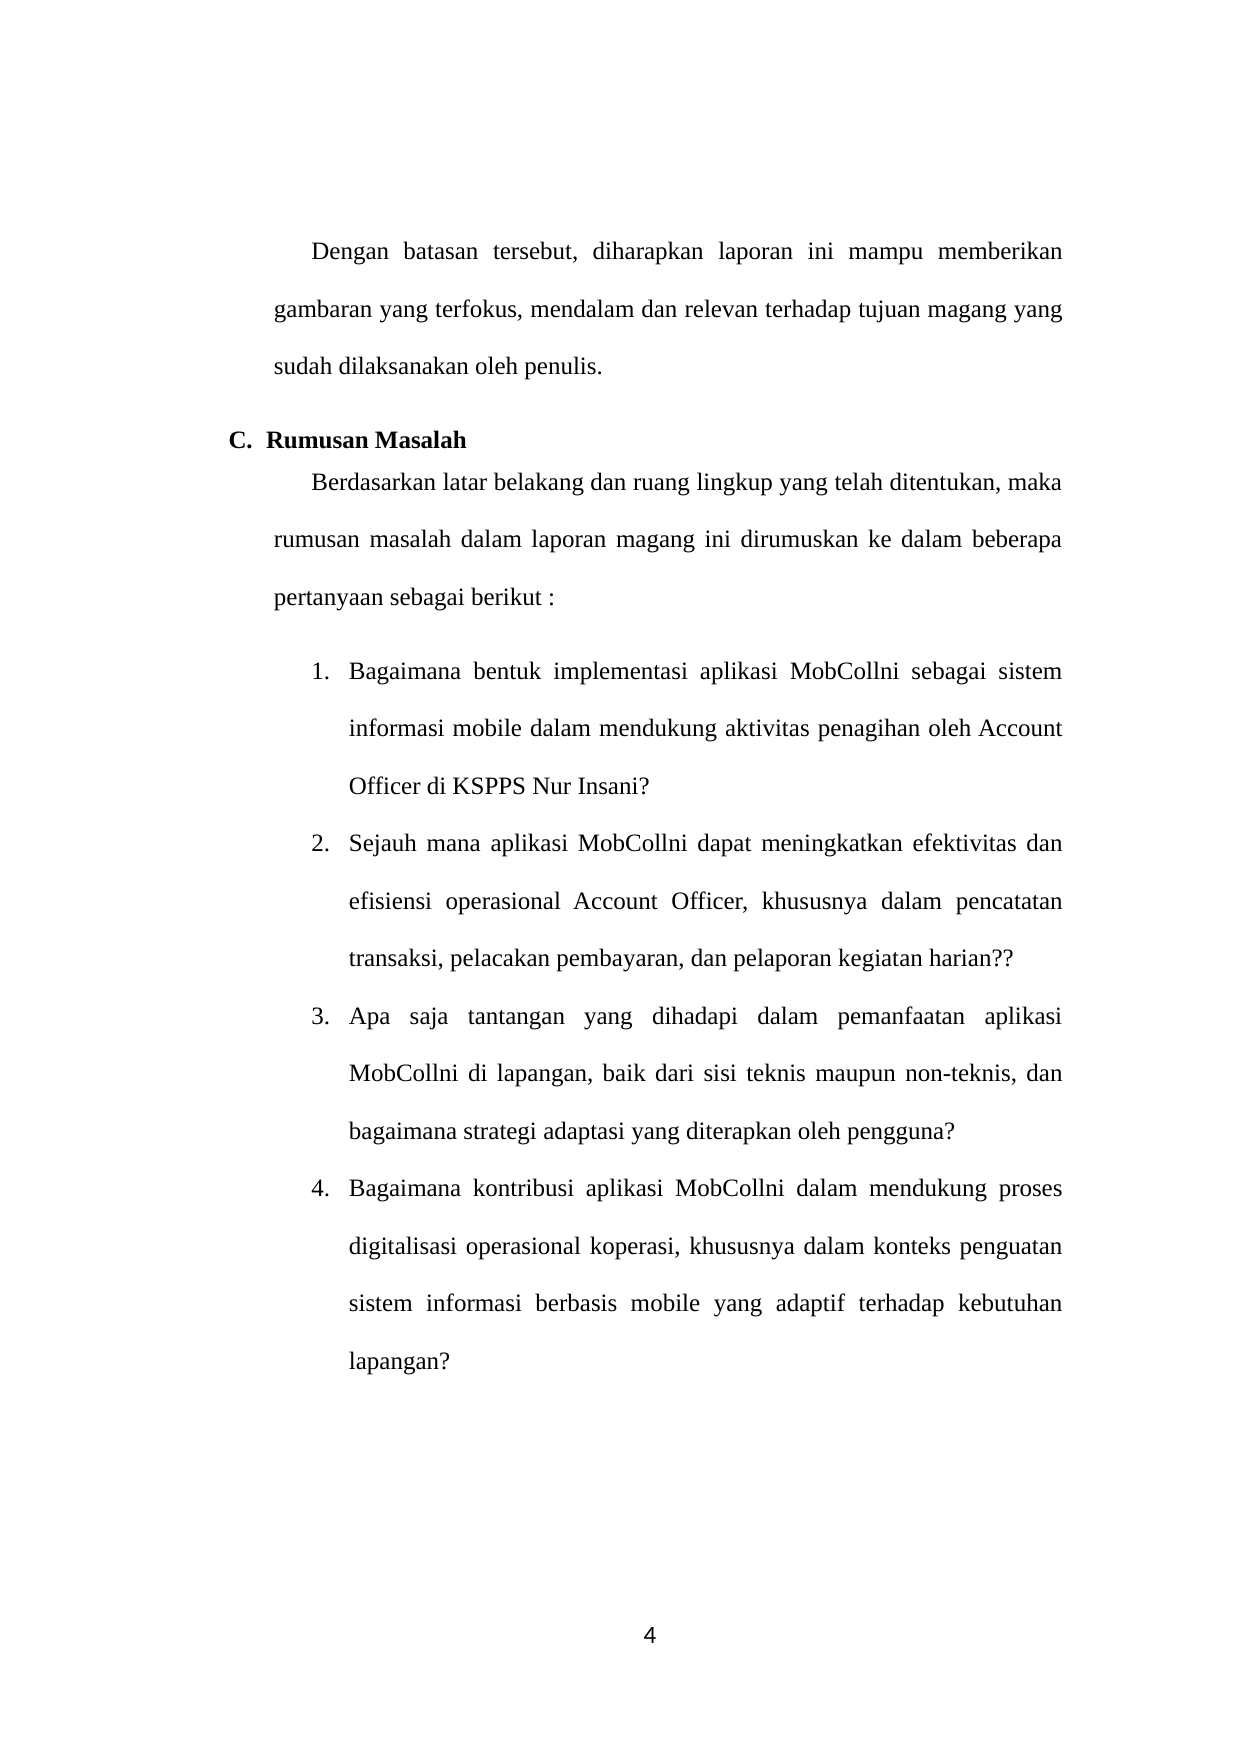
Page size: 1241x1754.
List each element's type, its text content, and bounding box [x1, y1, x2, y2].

subtitle Rumusan Masalah [228, 425, 1063, 454]
list Sejauh mana aplikasi MobCollni dapat meningkatkan efektivitas dan efisiensi operasional Account Officer, khususnya dalam pencatatan transaksi, pelacakan pembayaran, dan pelaporan kegiatan harian?? [311, 828, 1063, 972]
text Dengan batasan tersebut, diharapkan laporan ini mampu memberikan gambaran yang terfokus, mendalam dan relevan terhadap tujuan magang yang sudah dilaksanakan oleh penulis. [274, 236, 1063, 380]
list Bagaimana bentuk implementasi aplikasi MobCollni sebagai sistem informasi mobile dalam mendukung aktivitas penagihan oleh Account Officer di KSPPS Nur Insani? [311, 656, 1063, 800]
list Bagaimana kontribusi aplikasi MobCollni dalam mendukung proses digitalisasi operasional koperasi, khususnya dalam konteks penguatan sistem informasi berbasis mobile yang adaptif terhadap kebutuhan lapangan? [311, 1173, 1063, 1375]
text Berdasarkan latar belakang dan ruang lingkup yang telah ditentukan, maka rumusan masalah dalam laporan magang ini dirumuskan ke dalam beberapa pertanyaan sebagai berikut : [274, 467, 1063, 611]
list Apa saja tantangan yang dihadapi dalam pemanfaatan aplikasi MobCollni di lapangan, baik dari sisi teknis maupun non-teknis, dan bagaimana strategi adaptasi yang diterapkan oleh pengguna? [311, 1001, 1063, 1145]
